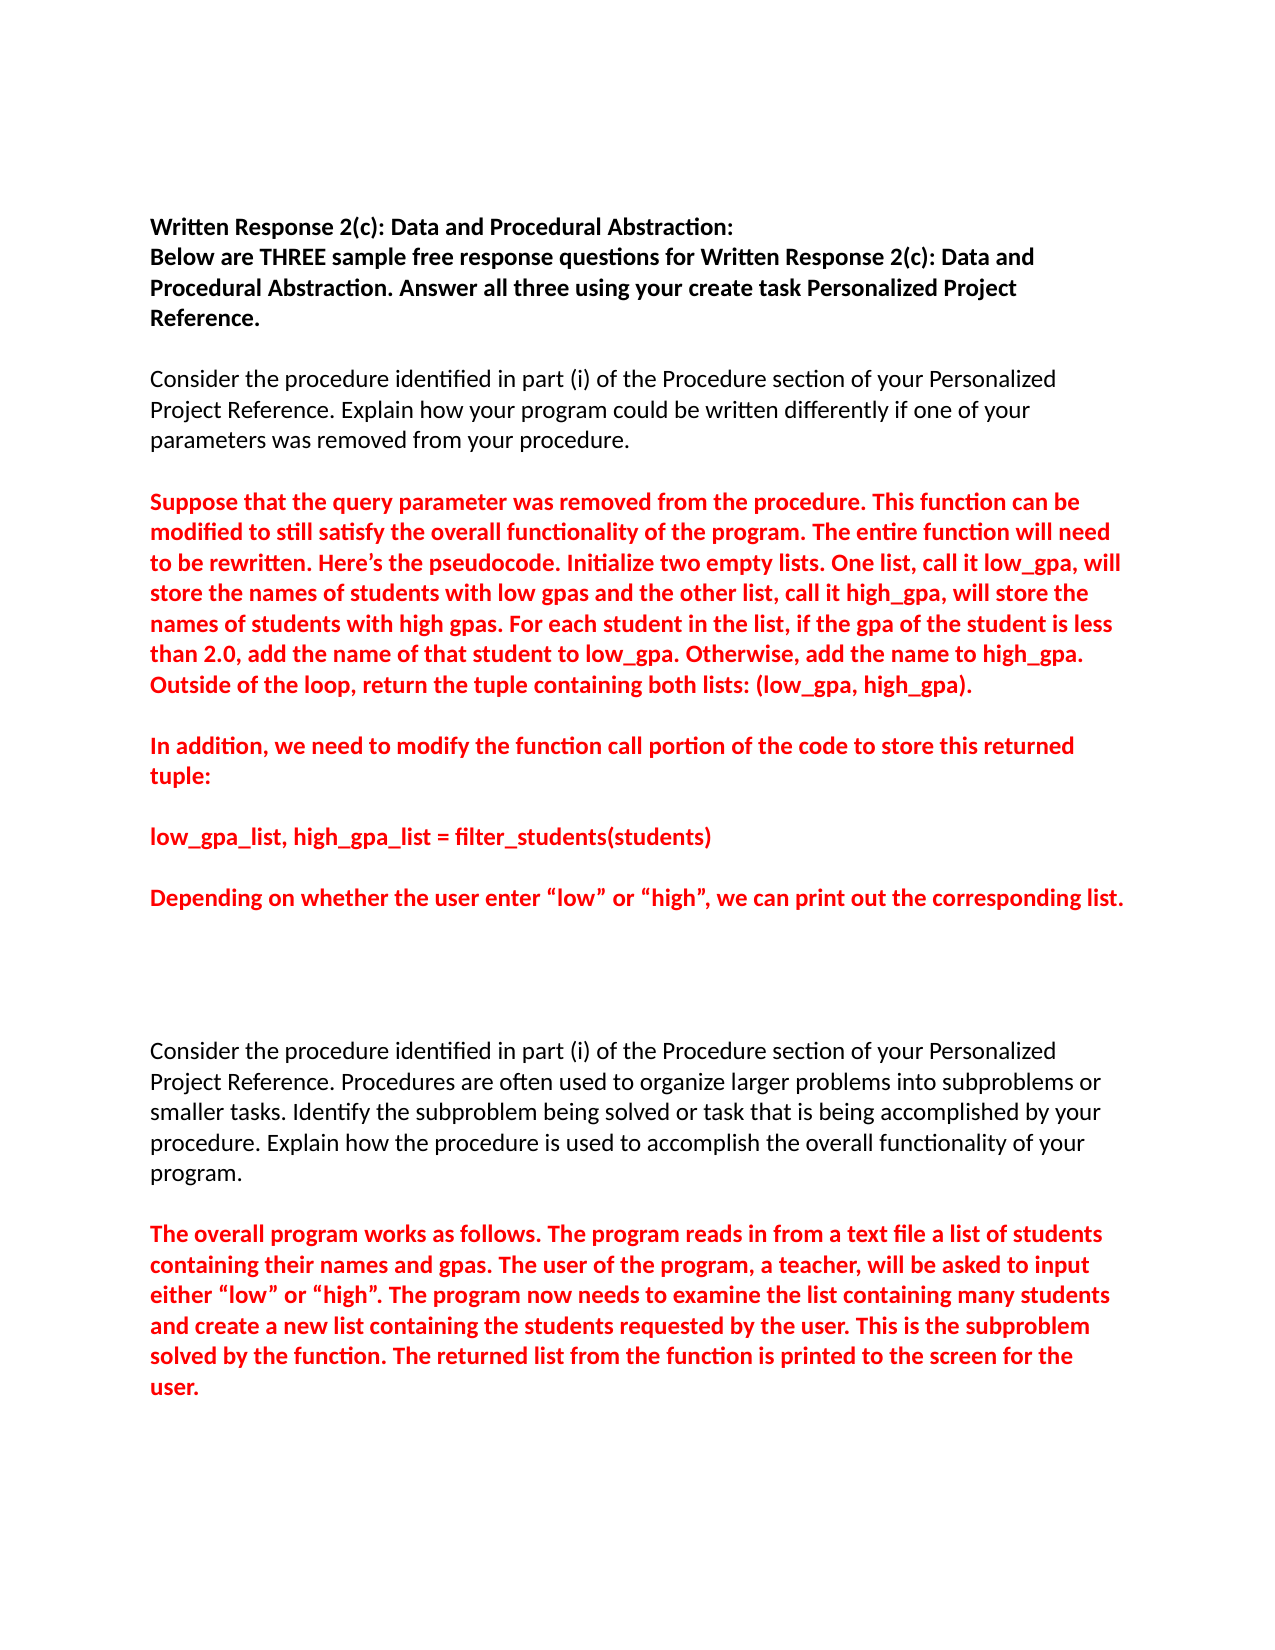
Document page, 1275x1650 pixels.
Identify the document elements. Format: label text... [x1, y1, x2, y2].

text Suppose that the query parameter was removed from the procedure. This function can be modified to still satisfy the overall functionality of the program. The entire function will need to be rewritten. Here’s the pseudocode. Initialize two empty lists. One list, call it low_gpa, will store the names of students with low gpas and the other list, call it high_gpa, will store the names of students with high gpas. For each student in the list, if the gpa of the student is less than 2.0, add the name of that student to low_gpa. Otherwise, add the name to high_gpa. Outside of the loop, return the tuple containing both lists: (low_gpa, high_gpa). [150, 486, 1125, 699]
text In addition, we need to modify the function call portion of the code to store this returned tuple: [150, 730, 1125, 791]
text Consider the procedure identified in part (i) of the Procedure section of your Personalized Project Reference. Explain how your program could be written differently if one of your parameters was removed from your procedure. [150, 364, 1125, 455]
text Below are THREE sample free response questions for Written Response 2(c): Data and Procedural Abstraction. Answer all three using your create task Personalized Project Reference. [150, 242, 1125, 333]
text Consider the procedure identified in part (i) of the Procedure section of your Personalized Project Reference. Procedures are often used to organize larger problems into subproblems or smaller tasks. Identify the subproblem being solved or task that is being accomplished by your procedure. Explain how the procedure is used to accomplish the overall functionality of your program. [150, 1035, 1125, 1188]
text low_gpa_list, high_gpa_list = filter_students(students) [150, 821, 1125, 852]
text Depending on whether the user enter “low” or “high”, we can print out the corresponding list. [150, 882, 1125, 913]
text The overall program works as follows. The program reads in from a text file a list of students containing their names and gpas. The user of the program, a teacher, will be asked to input either “low” or “high”. The program now needs to examine the list containing many students and create a new list containing the students requested by the user. This is the subproblem solved by the function. The returned list from the function is printed to the screen for the user. [150, 1218, 1125, 1401]
text Written Response 2(c): Data and Procedural Abstraction: [150, 211, 1125, 242]
